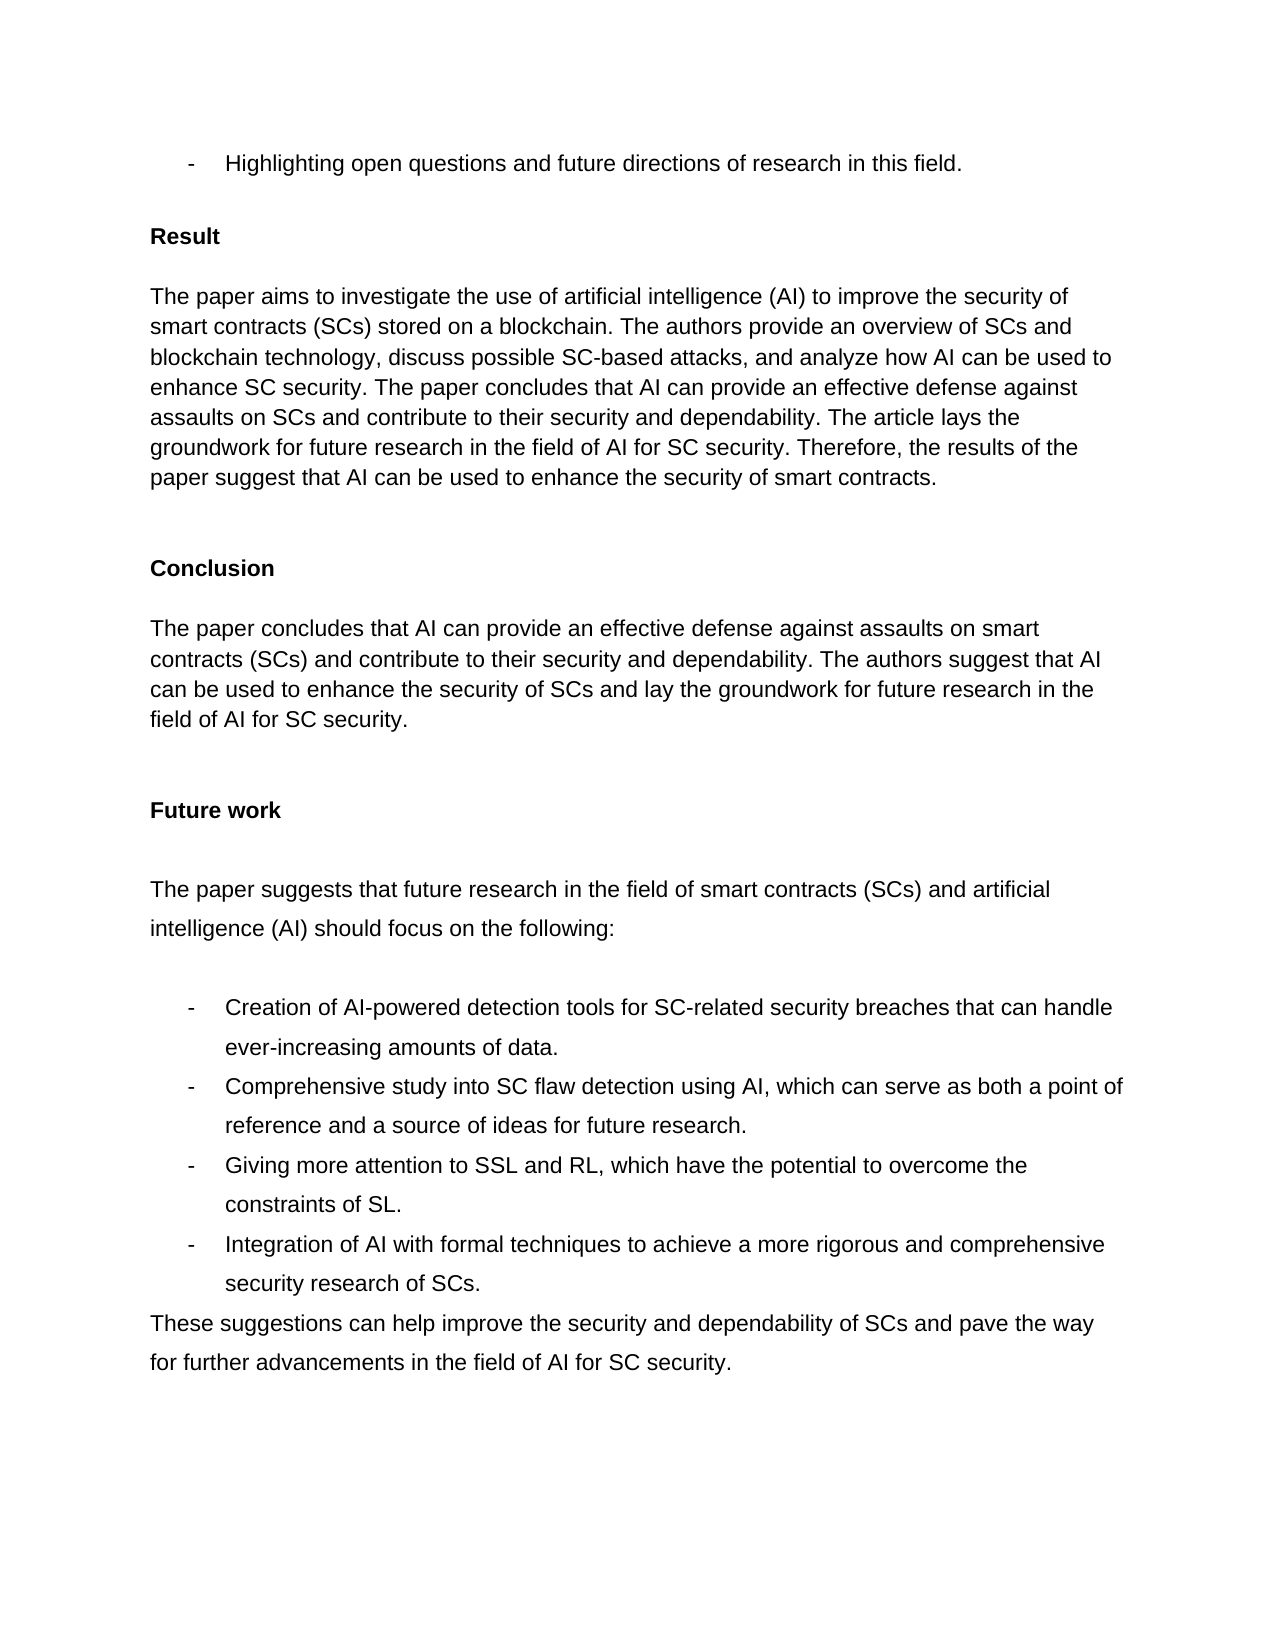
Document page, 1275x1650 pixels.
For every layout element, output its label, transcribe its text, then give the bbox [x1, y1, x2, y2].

text Result [150, 223, 1125, 249]
list Comprehensive study into SC flaw detection using AI, which can serve as both a point of reference and a source of ideas for future research. [187, 1073, 1125, 1139]
text The paper suggests that future research in the field of smart contracts (SCs) and artificial intelligence (AI) should focus on the following: [150, 876, 1125, 941]
text The paper concludes that AI can provide an effective defense against assaults on smart contracts (SCs) and contribute to their security and dependability. The authors suggest that AI can be used to enhance the security of SCs and lay the groundwork for future research in the field of AI for SC security. [150, 615, 1125, 732]
text Future work [150, 797, 1125, 823]
list Integration of AI with formal techniques to achieve a more rigorous and comprehensive security research of SCs. [187, 1231, 1125, 1297]
list Giving more attention to SSL and RL, which have the potential to overcome the constraints of SL. [187, 1152, 1125, 1218]
list Creation of AI-powered detection tools for SC-related security breaches that can handle ever-increasing amounts of data. [187, 994, 1125, 1060]
text The paper aims to investigate the use of artificial intelligence (AI) to improve the security of smart contracts (SCs) stored on a blockchain. The authors provide an overview of SCs and blockchain technology, discuss possible SC-based attacks, and analyze how AI can be used to enhance SC security. The paper concludes that AI can provide an effective defense against assaults on SCs and contribute to their security and dependability. The article lays the groundwork for future research in the field of AI for SC security. Therefore, the results of the paper suggest that AI can be used to enhance the security of smart contracts. [150, 283, 1125, 491]
text These suggestions can help improve the security and dependability of SCs and pave the way for further advancements in the field of AI for SC security. [150, 1310, 1125, 1376]
text Conclusion [150, 555, 1125, 581]
list Highlighting open questions and future directions of research in this field. [187, 150, 1125, 176]
